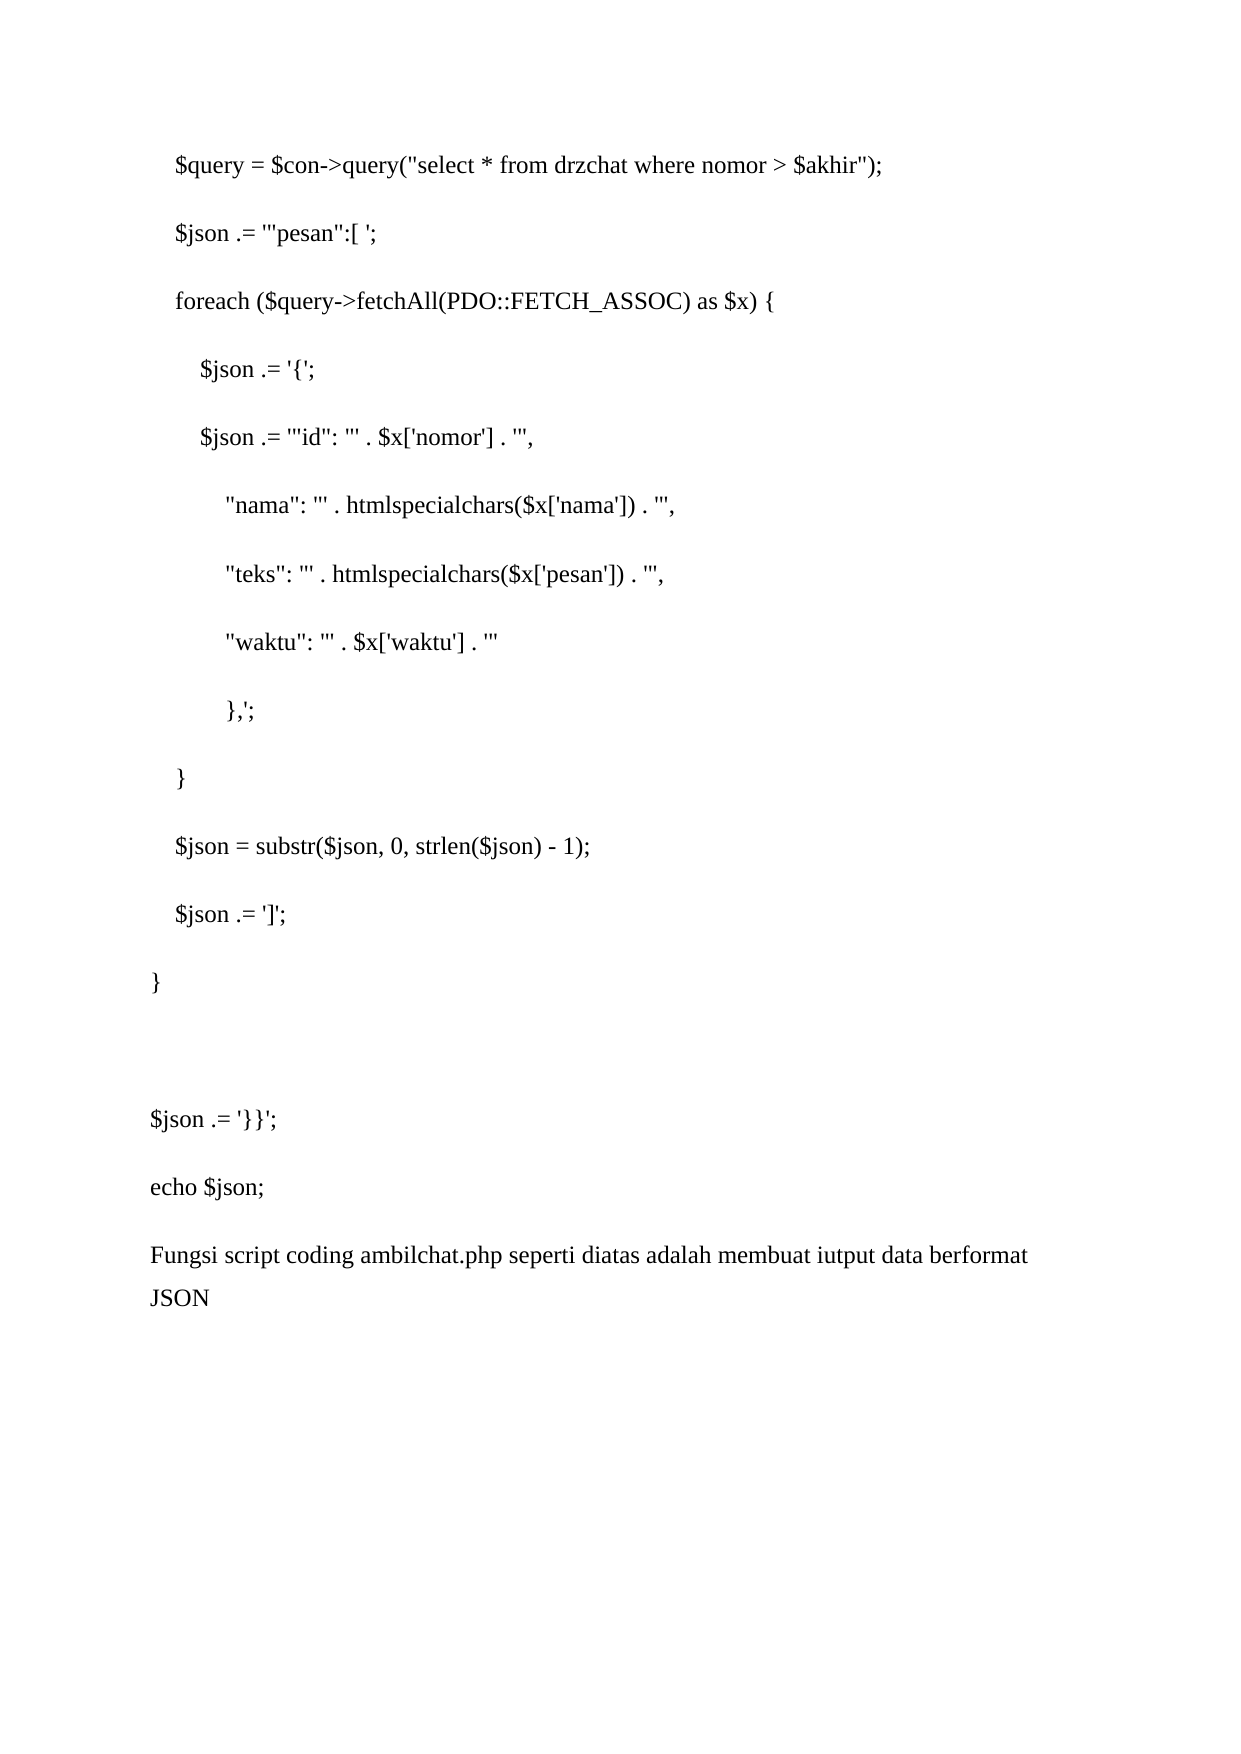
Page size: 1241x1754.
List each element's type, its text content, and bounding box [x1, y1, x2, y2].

text $json = substr($json, 0, strlen($json) - 1); [150, 831, 1090, 860]
text $json .= '"id": "' . $x['nomor'] . '", [150, 422, 1090, 451]
text "nama": "' . htmlspecialchars($x['nama']) . '", [150, 491, 1090, 519]
text },'; [150, 695, 1090, 724]
text } [150, 967, 1090, 996]
text $json .= '}}'; [150, 1104, 1090, 1132]
text echo $json; [150, 1172, 1090, 1201]
text $json .= ']'; [150, 899, 1090, 928]
text Fungsi script coding ambilchat.php seperti diatas adalah membuat iutput data berformat JSON [150, 1240, 1090, 1312]
text "waktu": "' . $x['waktu'] . '" [150, 627, 1090, 656]
text $json .= '"pesan":[ '; [150, 218, 1090, 247]
text $json .= '{'; [150, 354, 1090, 383]
text foreach ($query->fetchAll(PDO::FETCH_ASSOC) as $x) { [150, 286, 1090, 315]
text $query = $con->query("select * from drzchat where nomor > $akhir"); [150, 150, 1090, 179]
text "teks": "' . htmlspecialchars($x['pesan']) . '", [150, 559, 1090, 587]
text } [150, 763, 1090, 792]
